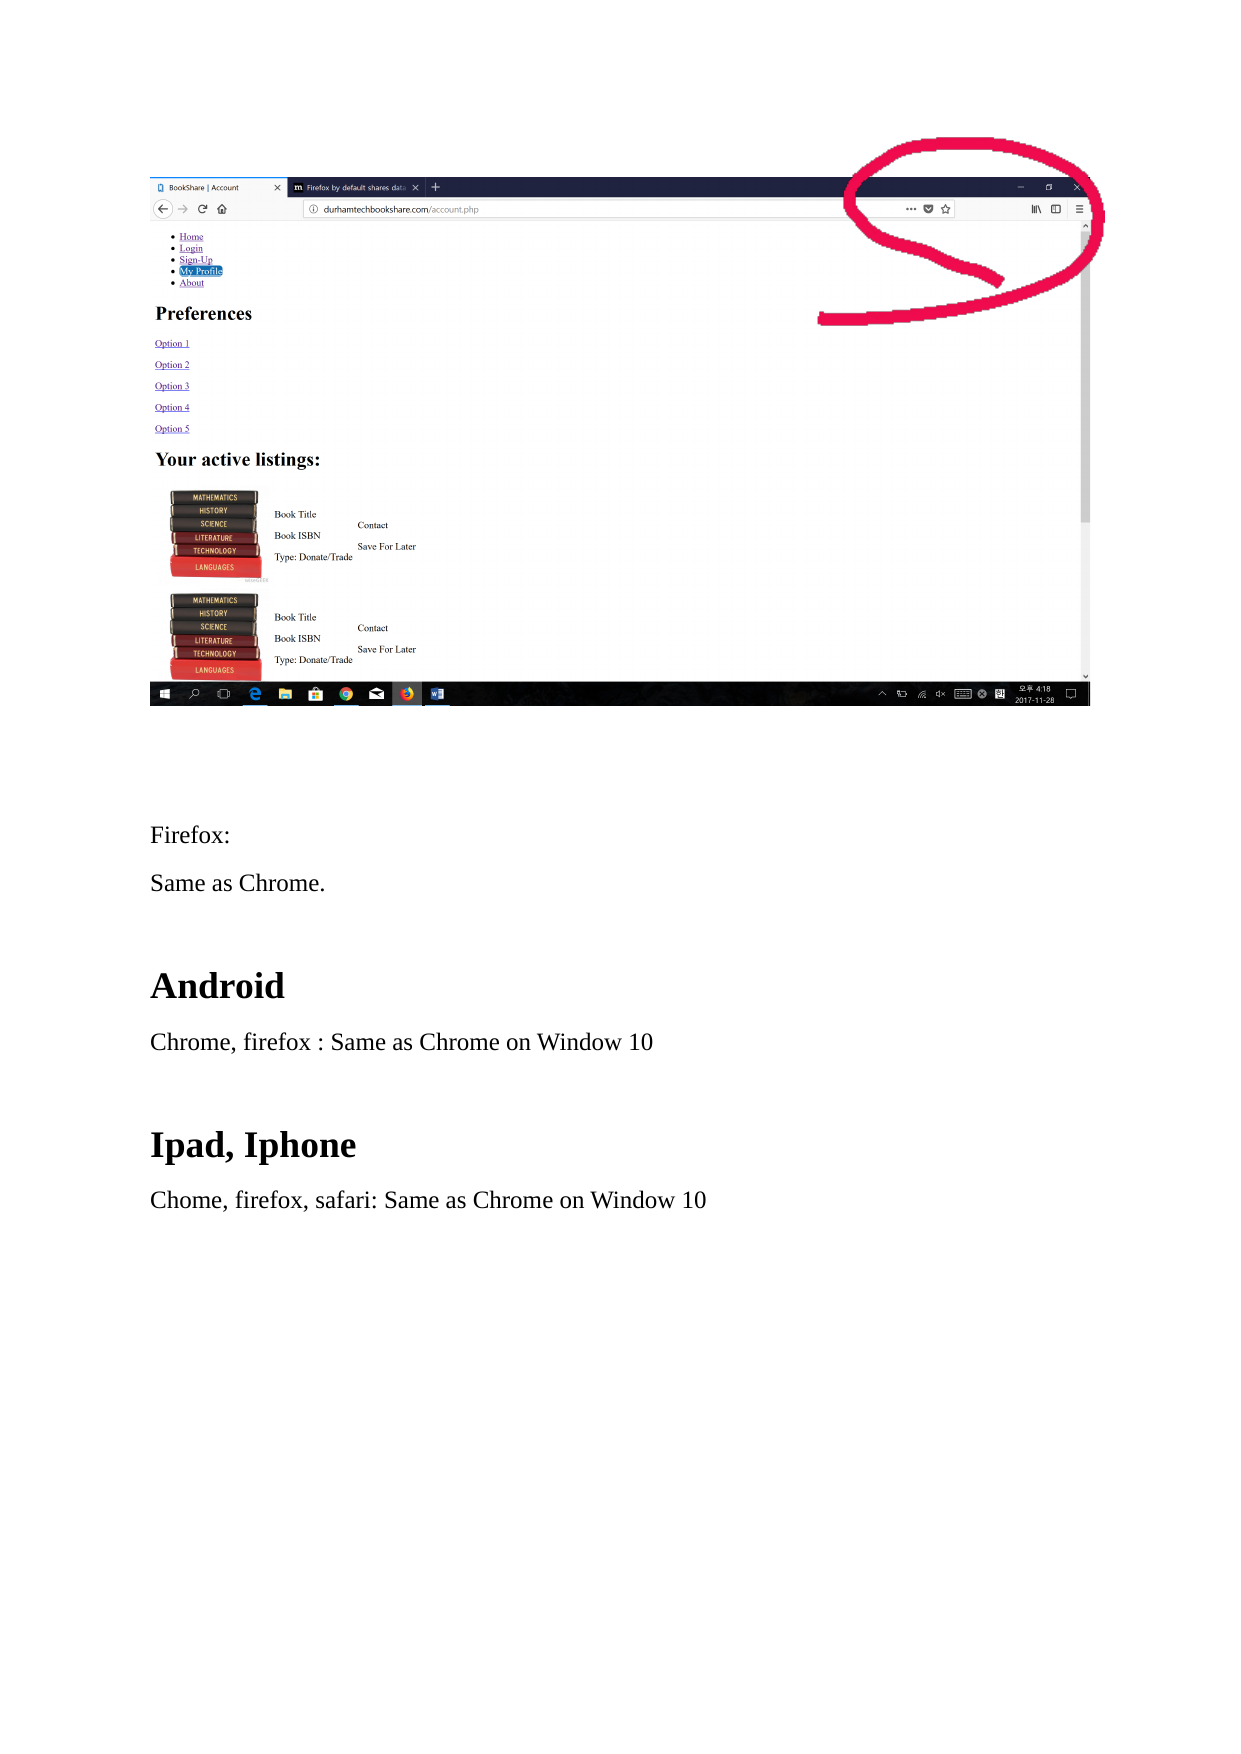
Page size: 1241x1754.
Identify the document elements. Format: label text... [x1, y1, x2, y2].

picture [150, 136, 1105, 706]
text Android [150, 963, 1090, 1007]
text Chrome, firefox : Same as Chrome on Window 10 [150, 1027, 1090, 1055]
text Ipad, Iphone [150, 1122, 1090, 1165]
text Same as Chrome. [150, 868, 1090, 897]
text Chome, firefox, safari: Same as Chrome on Window 10 [150, 1185, 1090, 1214]
text Firefox: [150, 820, 1090, 849]
